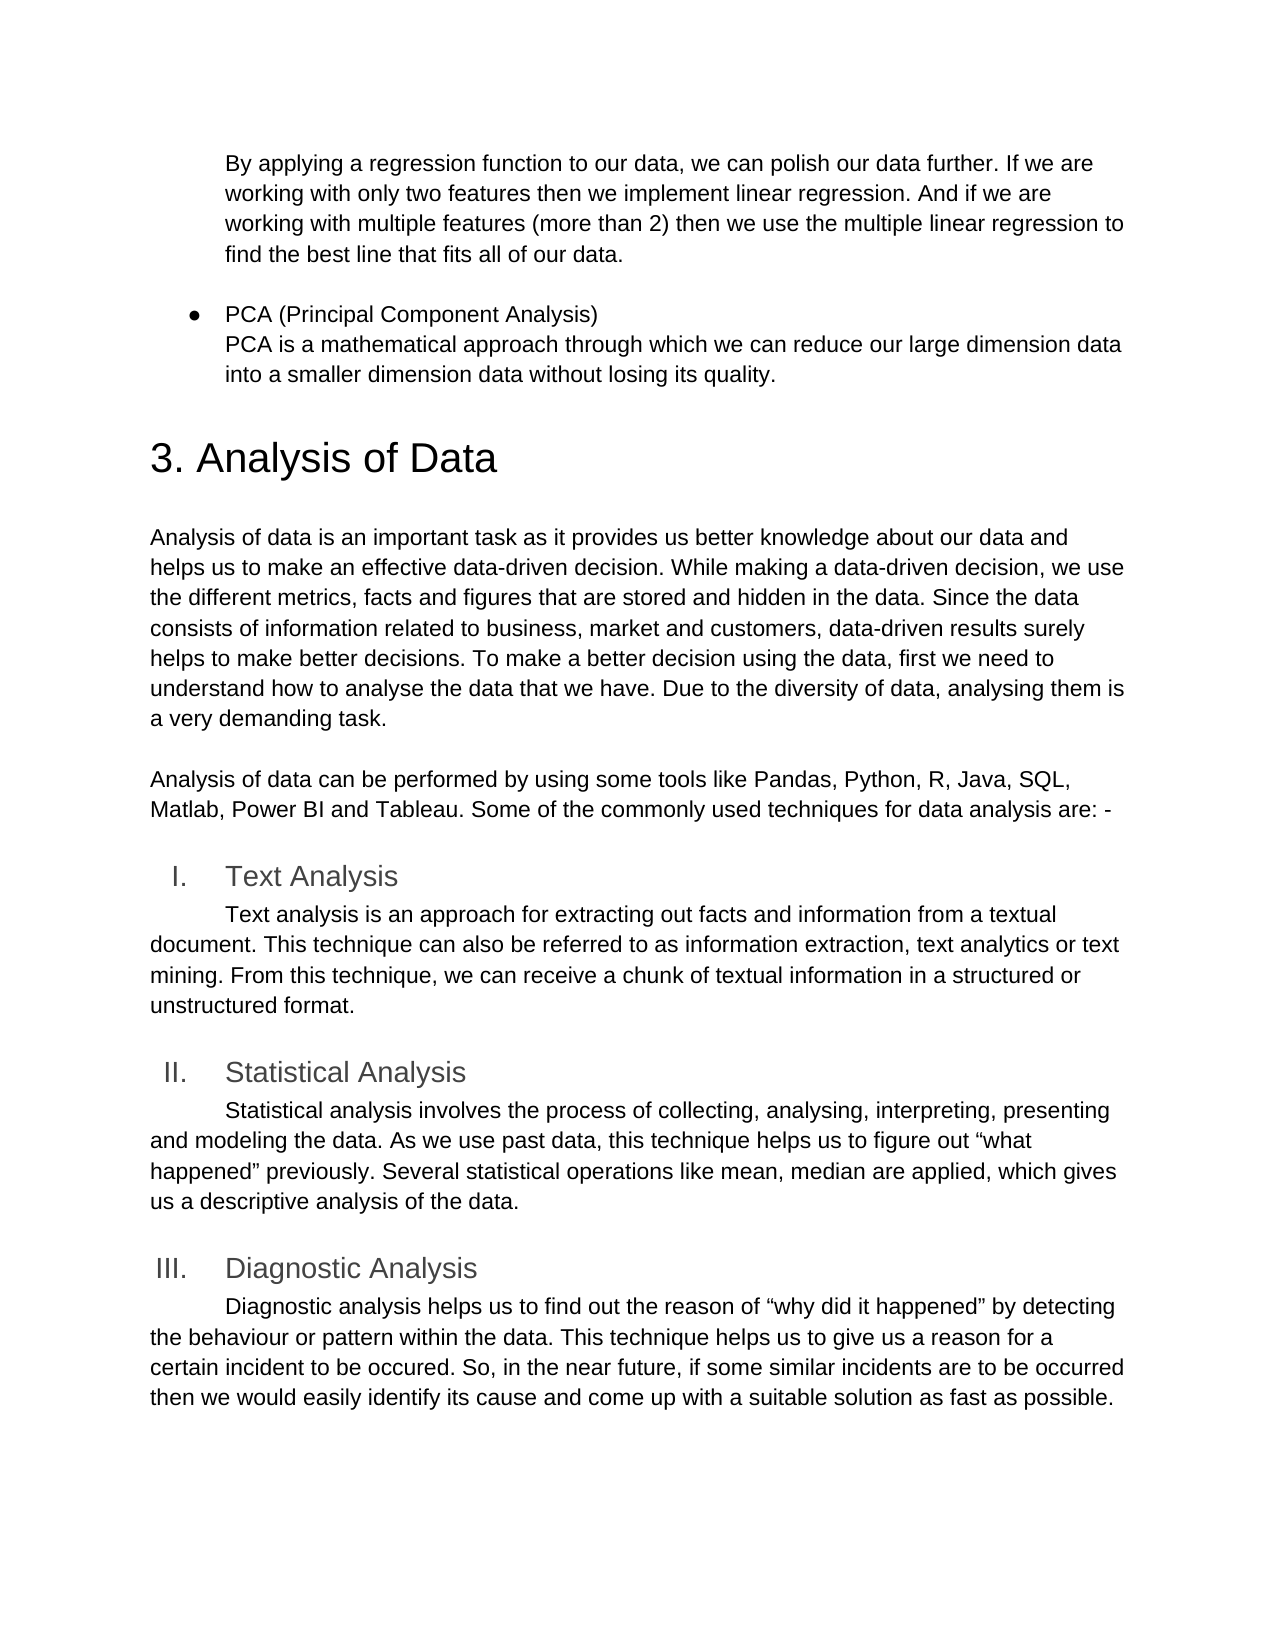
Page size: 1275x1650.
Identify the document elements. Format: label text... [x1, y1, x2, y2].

text Analysis of data can be performed by using some tools like Pandas, Python, R, Java, SQL, Matlab, Power BI and Tableau. Some of the commonly used techniques for data analysis are: - [150, 766, 1125, 822]
subtitle Statistical Analysis [187, 1055, 1125, 1089]
text Statistical analysis involves the process of collecting, analysing, interpreting, presenting and modeling the data. As we use past data, this technique helps us to figure out “what happened” previously. Several statistical operations like mean, median are applied, which gives us a descriptive analysis of the data. [150, 1097, 1125, 1214]
subtitle Diagnostic Analysis [187, 1251, 1125, 1285]
subtitle 3. Analysis of Data [150, 433, 1125, 481]
text PCA is a mathematical approach through which we can reduce our large dimension data into a smaller dimension data without losing its quality. [225, 331, 1125, 388]
subtitle Text Analysis [187, 859, 1125, 893]
text Analysis of data is an important task as it provides us better knowledge about our data and helps us to make an effective data-driven decision. While making a data-driven decision, we use the different metrics, facts and figures that are stored and hidden in the data. Since the data consists of information related to business, market and customers, data-driven results surely helps to make better decisions. To make a better decision using the data, first we need to understand how to analyse the data that we have. Due to the diversity of data, analysing them is a very demanding task. [150, 524, 1125, 732]
text Diagnostic analysis helps us to find out the reason of “why did it happened” by detecting the behaviour or pattern within the data. This technique helps us to give us a reason for a certain incident to be occured. So, in the near future, if some similar incidents are to be occurred then we would easily identify its cause and come up with a suitable solution as fast as possible. [150, 1293, 1125, 1410]
text Text analysis is an approach for extracting out facts and information from a textual document. This technique can also be referred to as information extraction, text analytics or text mining. From this technique, we can receive a chunk of textual information in a structured or unstructured format. [150, 901, 1125, 1018]
text By applying a regression function to our data, we can polish our data further. If we are working with only two features then we implement linear regression. And if we are working with multiple features (more than 2) then we use the multiple linear regression to find the best line that fits all of our data. [225, 150, 1125, 267]
list PCA (Principal Component Analysis) [187, 301, 1125, 327]
